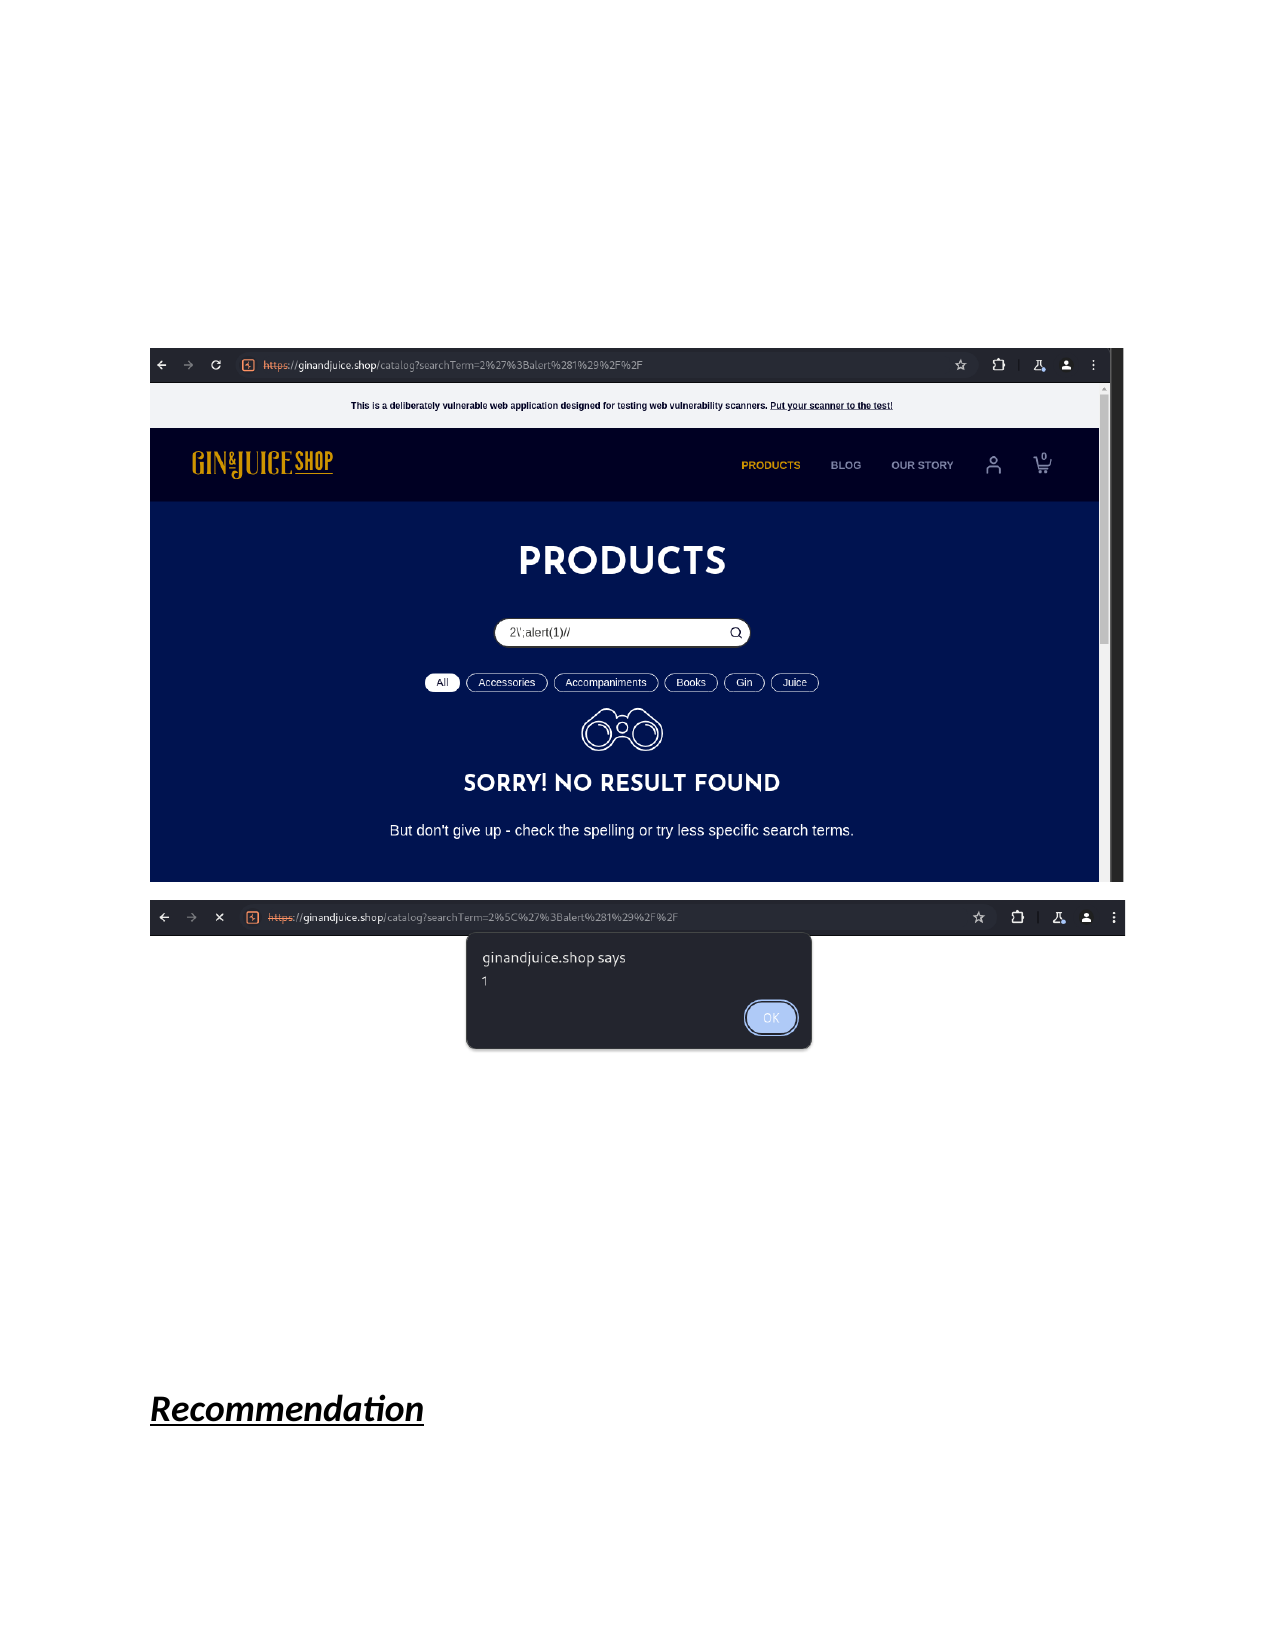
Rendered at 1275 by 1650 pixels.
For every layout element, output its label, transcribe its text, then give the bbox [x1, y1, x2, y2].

picture [150, 900, 1125, 1366]
text Recommendation [150, 1384, 1125, 1430]
picture [150, 348, 1124, 882]
